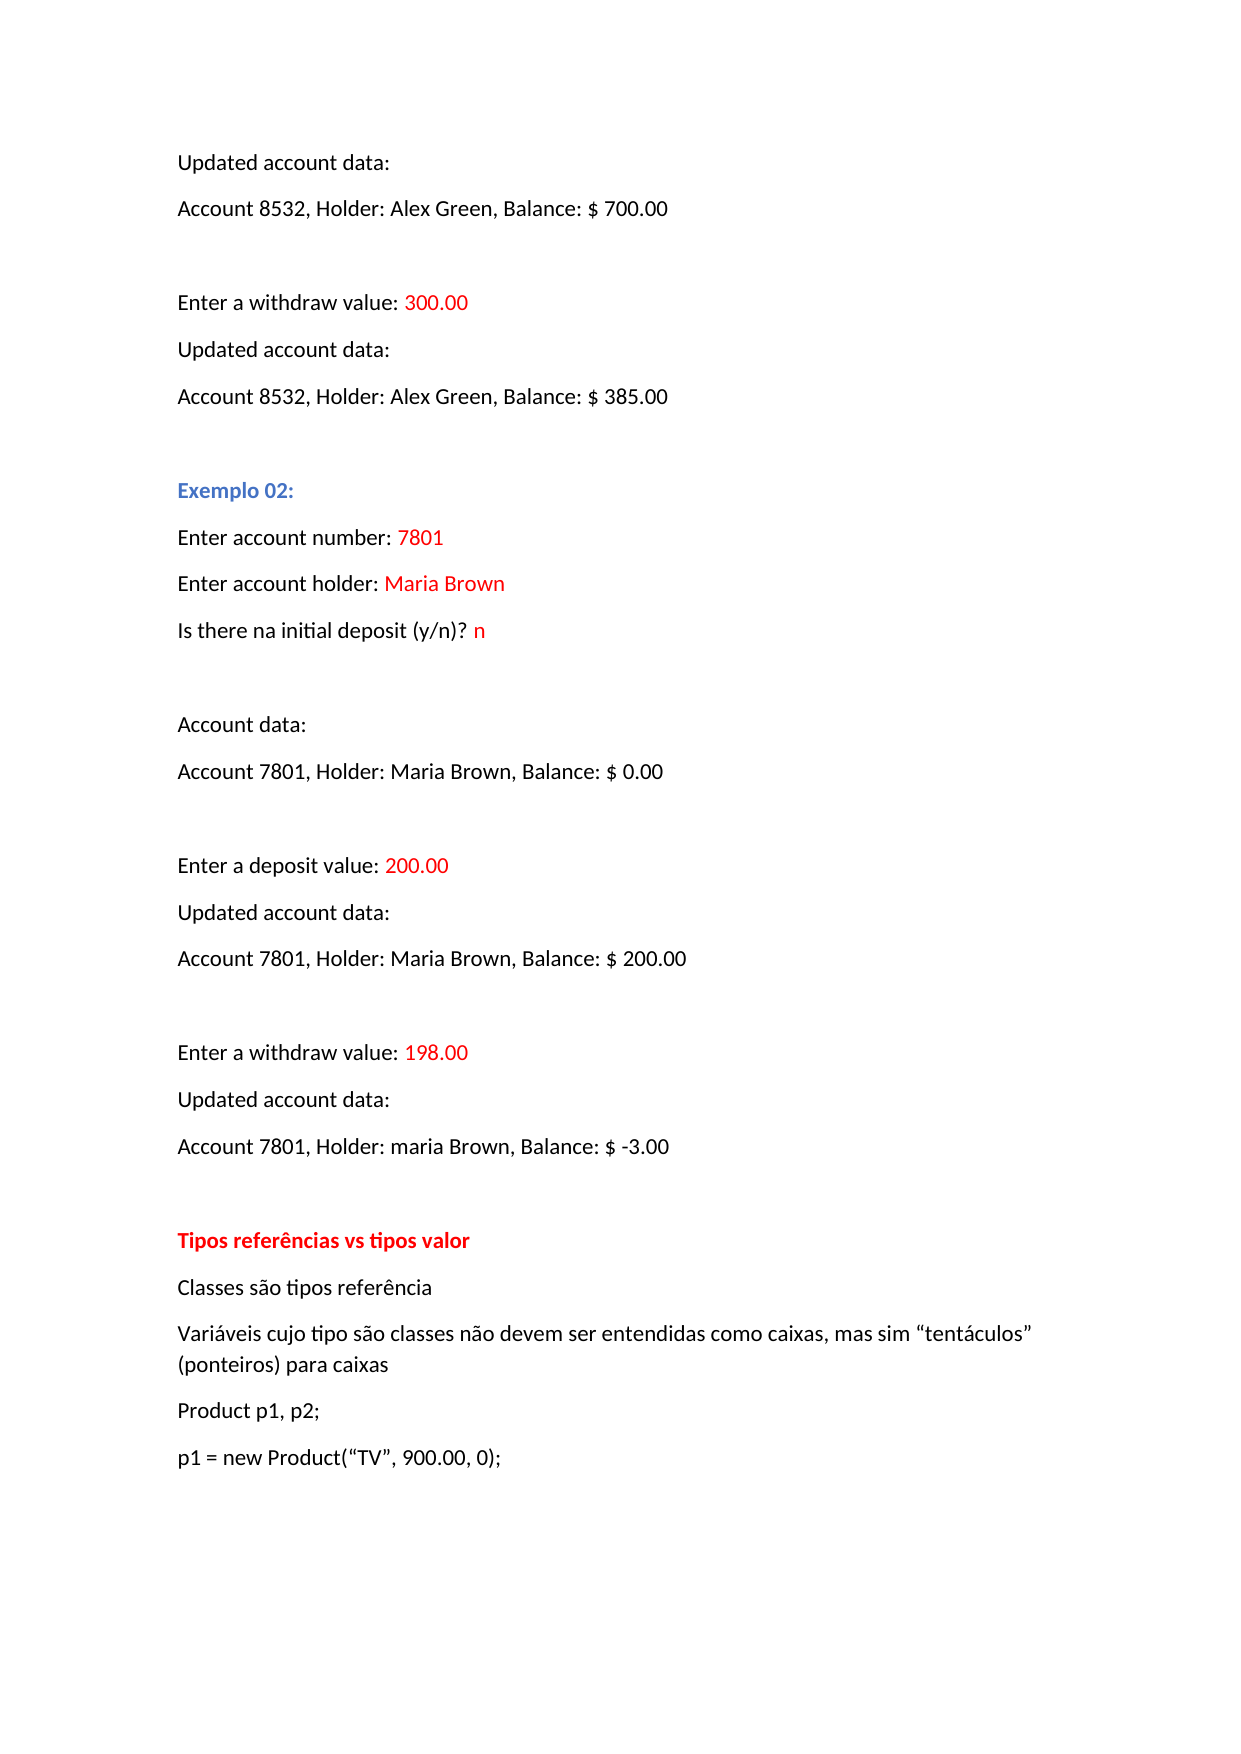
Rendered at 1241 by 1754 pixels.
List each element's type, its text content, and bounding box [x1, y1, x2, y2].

text Account data: [177, 710, 1063, 738]
text Classes são tipos referência [177, 1273, 1063, 1301]
text Updated account data: [177, 335, 1063, 363]
text Account 8532, Holder: Alex Green, Balance: $ 700.00 [177, 194, 1063, 222]
text Account 7801, Holder: Maria Brown, Balance: $ 200.00 [177, 944, 1063, 972]
text Account 7801, Holder: maria Brown, Balance: $ -3.00 [177, 1132, 1063, 1160]
text Updated account data: [177, 148, 1063, 176]
text Enter account holder: Maria Brown [177, 569, 1063, 597]
text Updated account data: [177, 1085, 1063, 1113]
text Tipos referências vs tipos valor [177, 1226, 1063, 1254]
text Exemplo 02: [177, 476, 1063, 504]
text Account 7801, Holder: Maria Brown, Balance: $ 0.00 [177, 757, 1063, 785]
text Enter a deposit value: 200.00 [177, 851, 1063, 879]
text Enter account number: 7801 [177, 523, 1063, 551]
text p1 = new Product(“TV”, 900.00, 0); [177, 1443, 1063, 1471]
text Product p1, p2; [177, 1397, 1063, 1424]
text Account 8532, Holder: Alex Green, Balance: $ 385.00 [177, 382, 1063, 410]
text Is there na initial deposit (y/n)? n [177, 616, 1063, 644]
text Enter a withdraw value: 198.00 [177, 1038, 1063, 1066]
text Updated account data: [177, 898, 1063, 926]
text Enter a withdraw value: 300.00 [177, 288, 1063, 316]
text Variáveis cujo tipo são classes não devem ser entendidas como caixas, mas sim “tentáculos” (ponteiros) para caixas [177, 1319, 1063, 1378]
